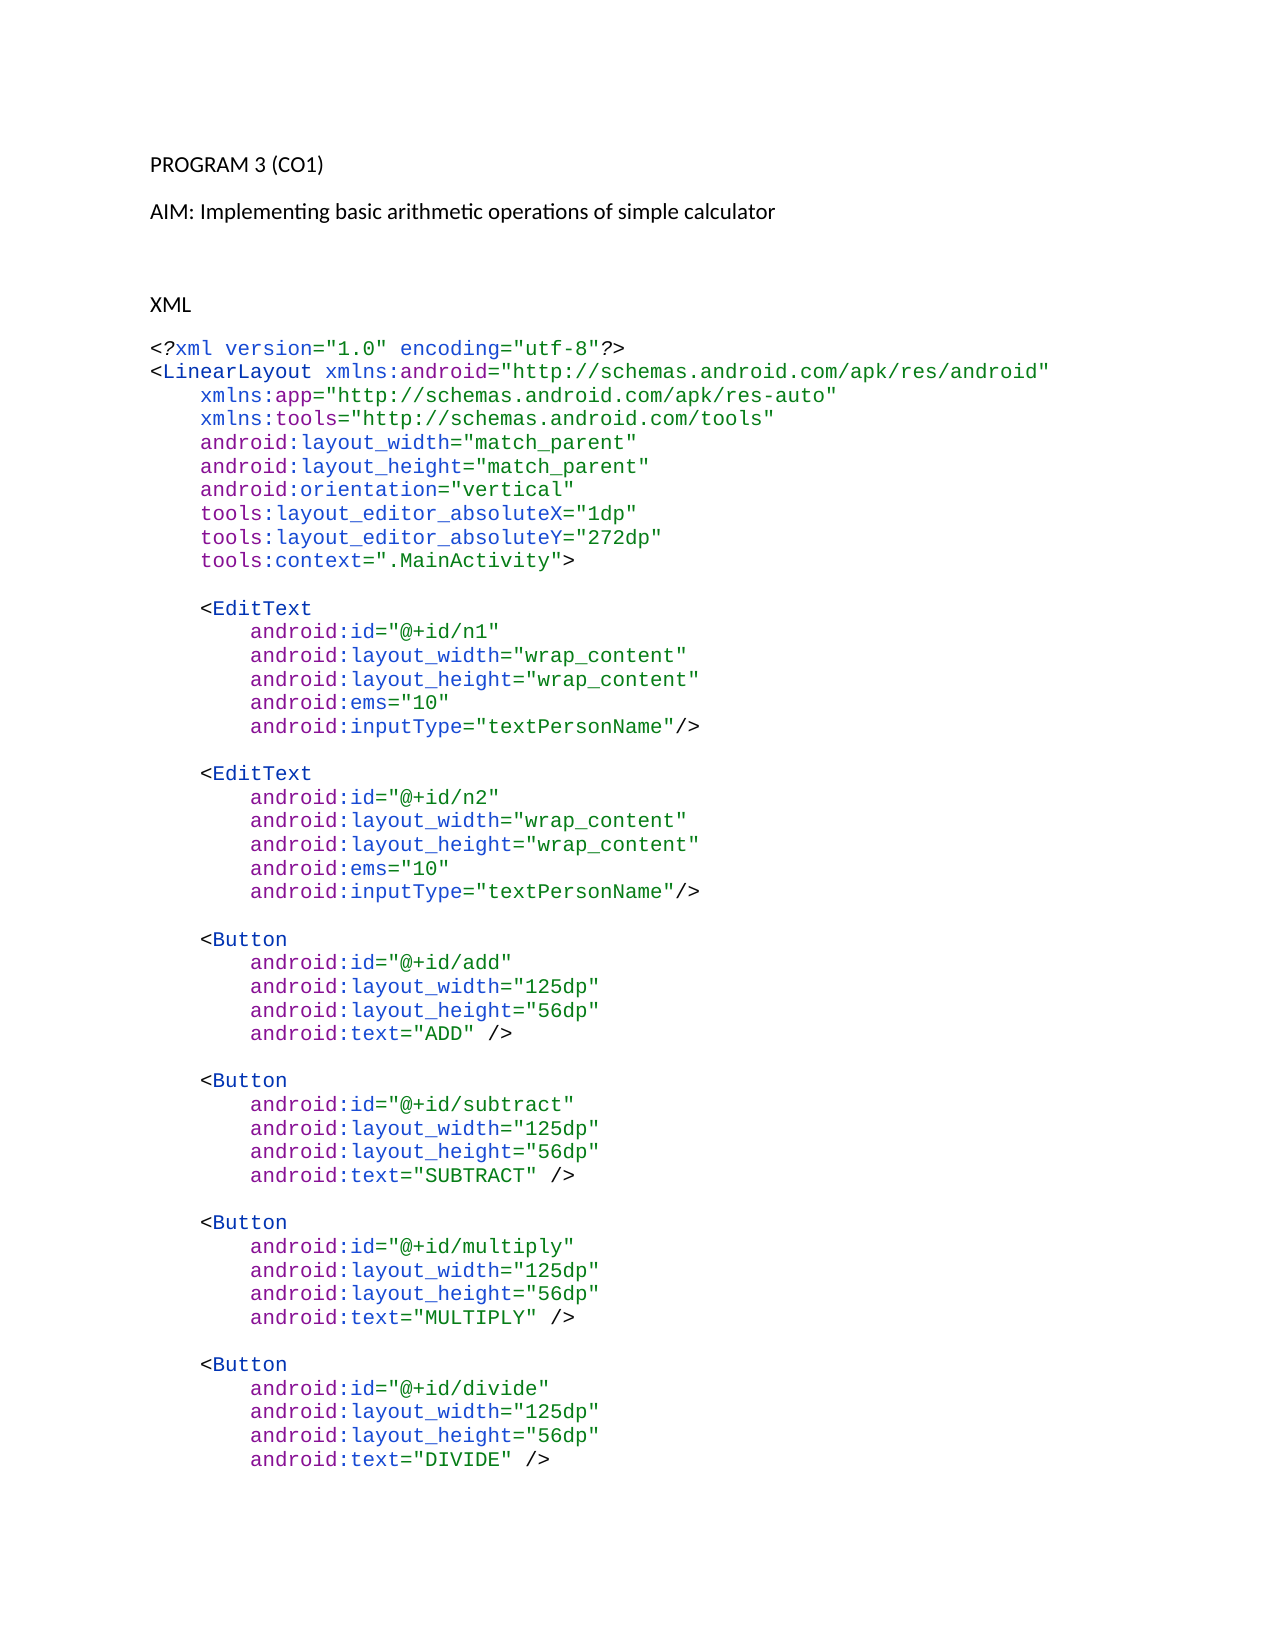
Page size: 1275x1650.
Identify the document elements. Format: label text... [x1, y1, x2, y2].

text PROGRAM 3 (CO1) [150, 150, 1125, 178]
text AIM: Implementing basic arithmetic operations of simple calculator [150, 197, 1125, 225]
text XML [150, 291, 1125, 319]
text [150, 337, 1125, 1472]
